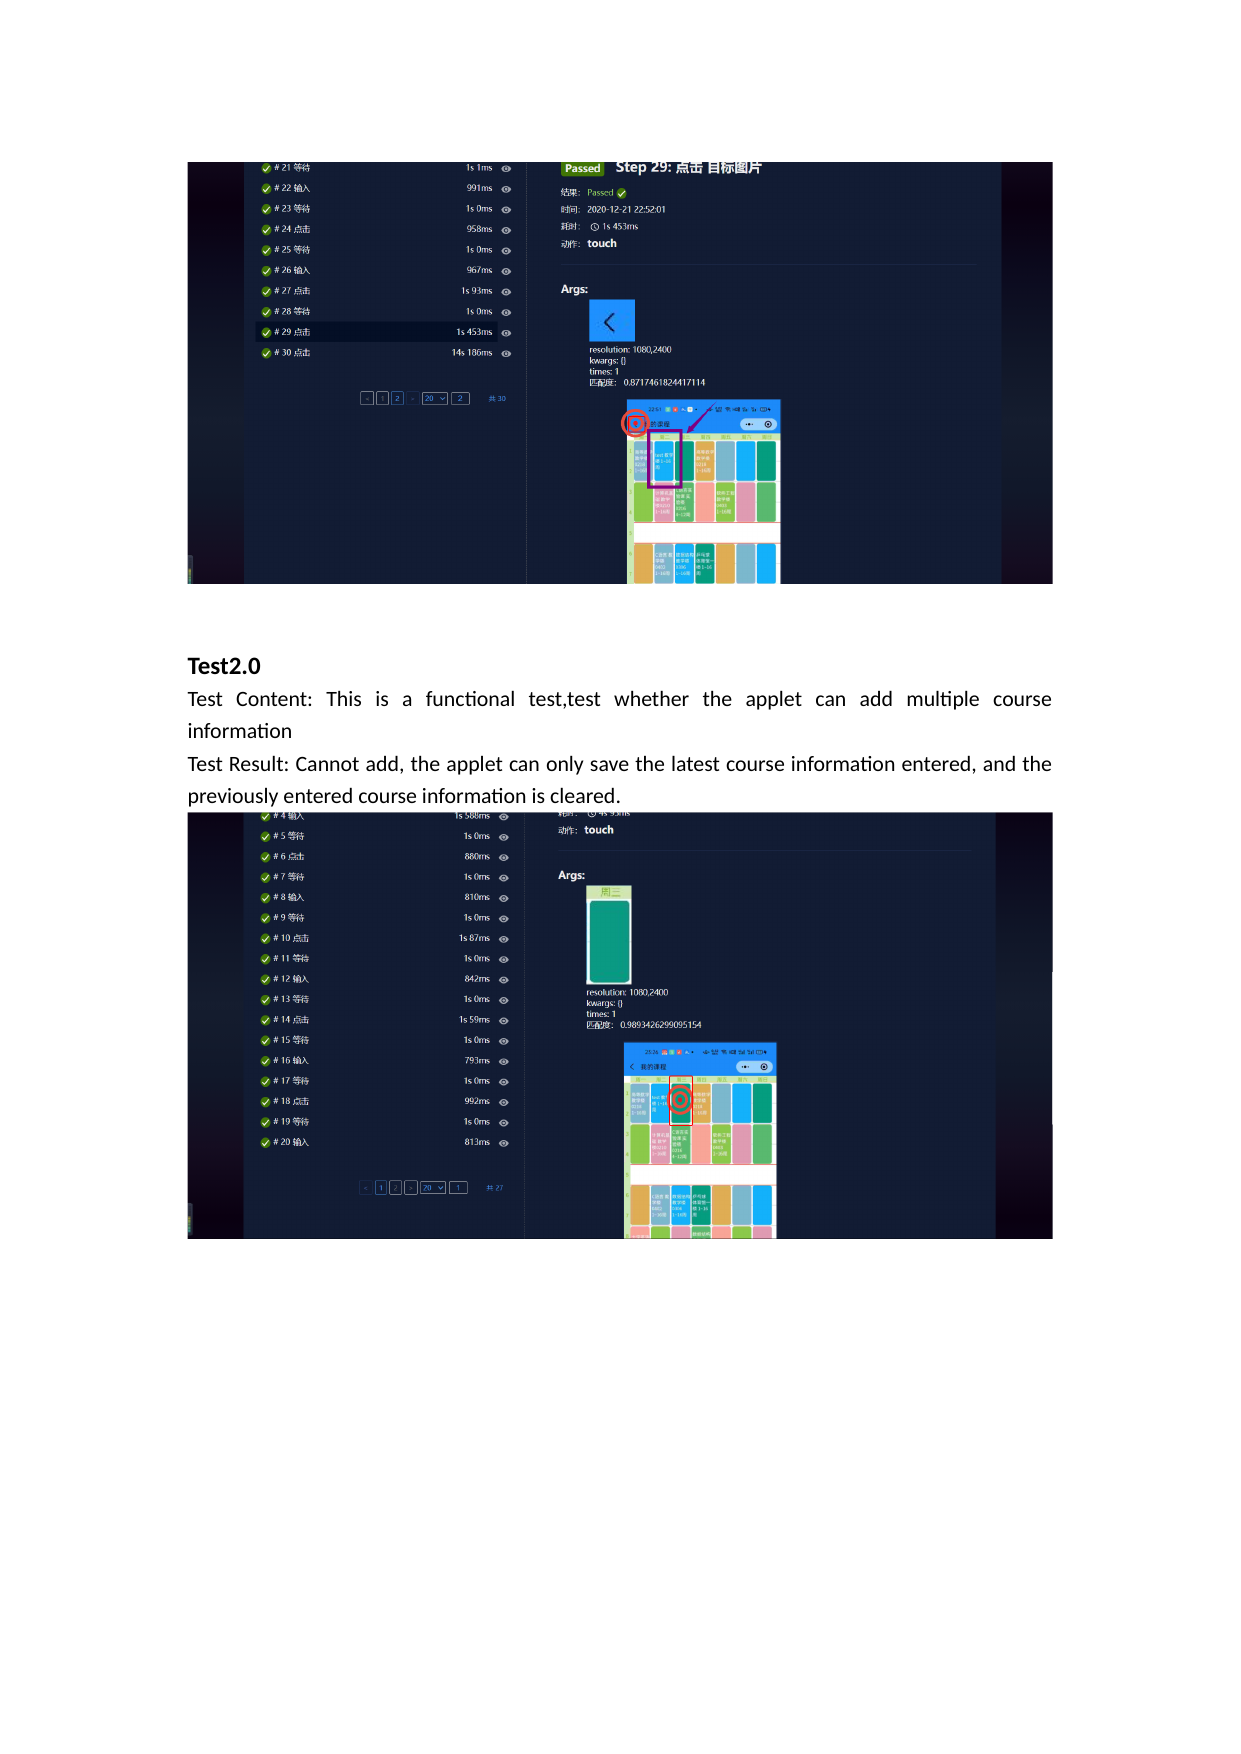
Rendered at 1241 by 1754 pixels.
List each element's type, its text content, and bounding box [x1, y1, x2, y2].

picture [187, 812, 1053, 1239]
picture [187, 162, 1053, 584]
text Test2.0 [187, 649, 1053, 682]
picture [680, 571, 690, 575]
text Test Content: This is a functional test,test whether the applet can add multiple course information [187, 682, 1053, 747]
text Test Result: Cannot add, the applet can only save the latest course information entered, and the previously entered course information is cleared. [187, 747, 1053, 812]
